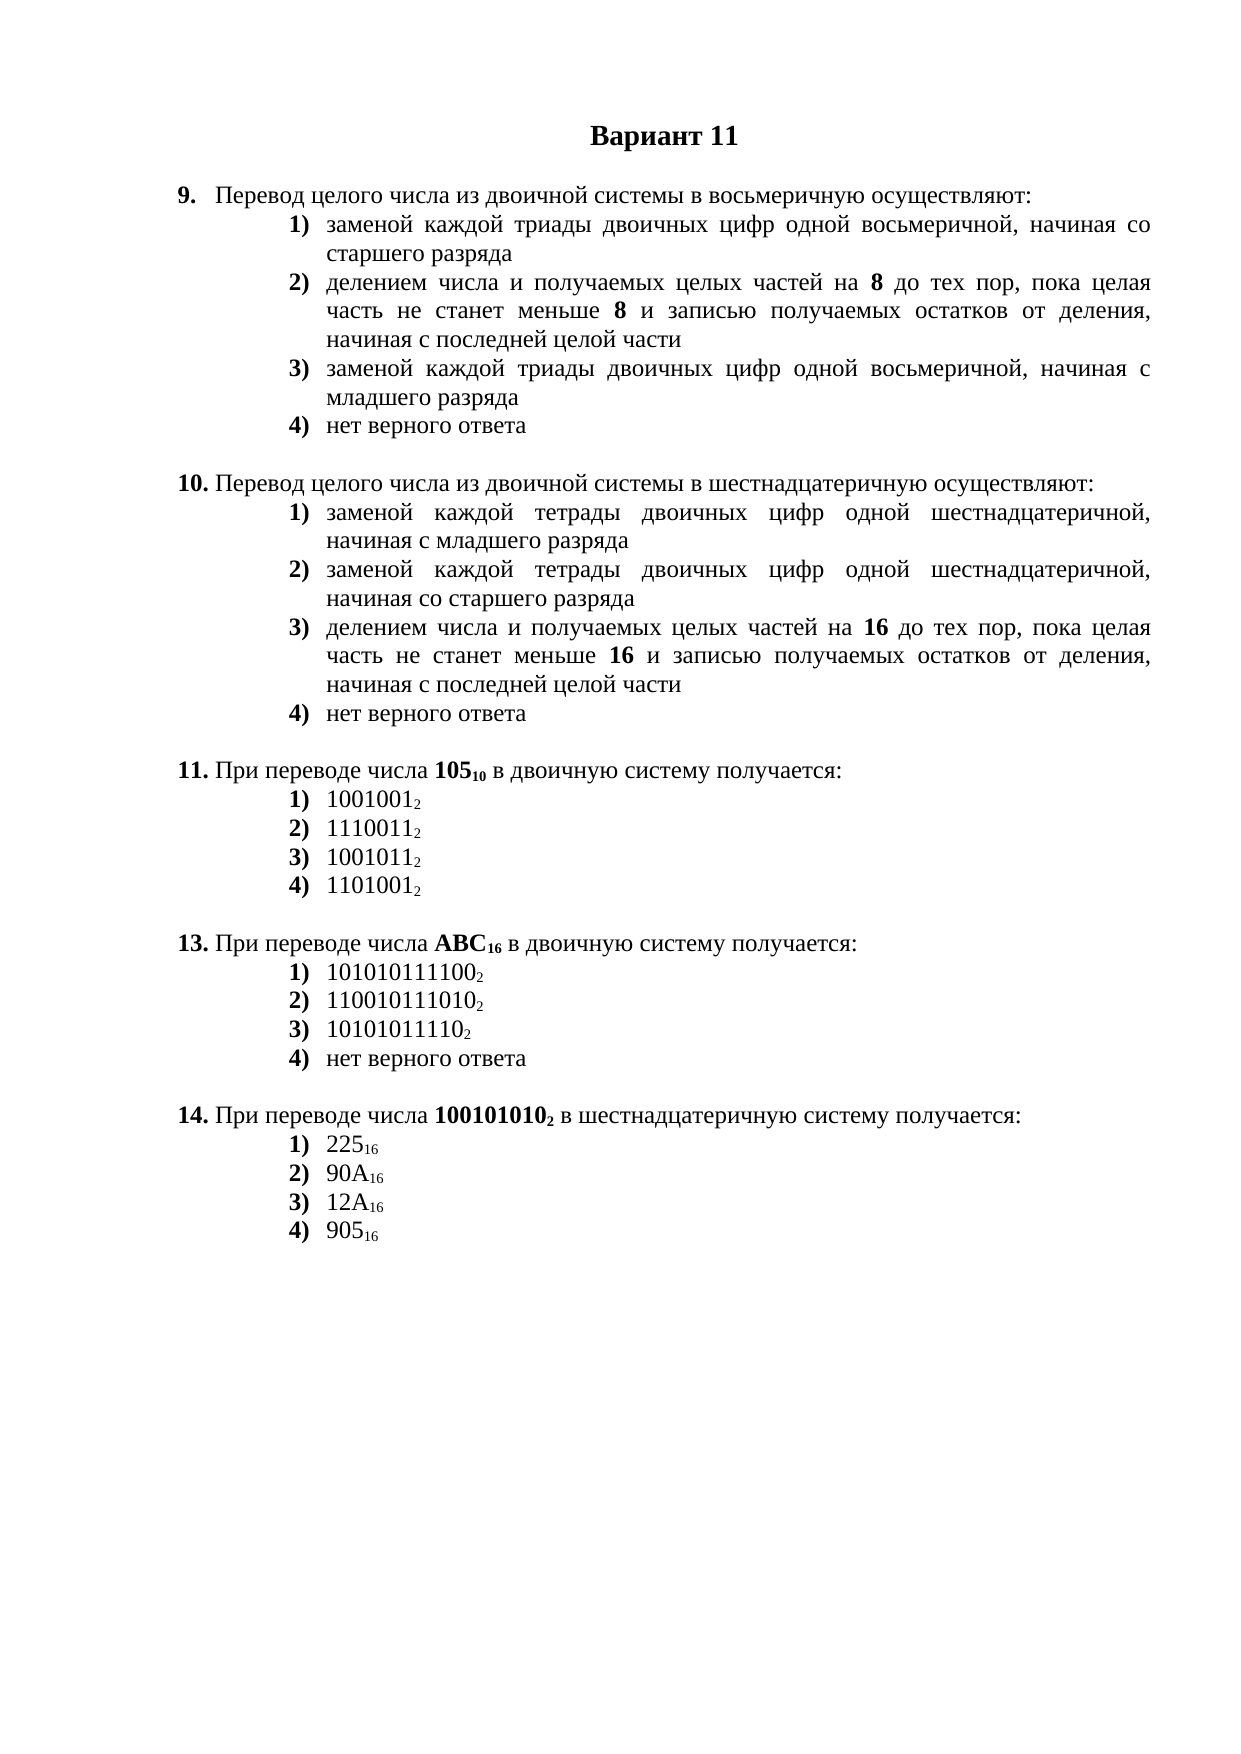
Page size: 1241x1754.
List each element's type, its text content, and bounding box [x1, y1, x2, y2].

list 90А16 [288, 1158, 1152, 1187]
list 1100101110102 [288, 985, 1152, 1014]
list нет верного ответа [288, 698, 1152, 727]
list делением числа и получаемых целых частей на 8 до тех пор, пока целая часть не станет меньше 8 и записью получаемых остатков от деления, начиная с последней целой части [288, 267, 1152, 353]
list 11010012 [288, 870, 1152, 899]
list Перевод целого числа из двоичной системы в шестнадцатеричную осуществляют: [177, 468, 1152, 497]
list нет верного ответа [288, 1043, 1152, 1072]
list делением числа и получаемых целых частей на 16 до тех пор, пока целая часть не станет меньше 16 и записью получаемых остатков от деления, начиная с последней целой части [288, 612, 1152, 698]
list заменой каждой триады двоичных цифр одной восьмеричной, начиная со старшего разряда [288, 209, 1152, 267]
list При переводе числа 1001010102 в шестнадцатеричную систему получается: [177, 1100, 1152, 1129]
list заменой каждой тетрады двоичных цифр одной шестнадцатеричной, начиная со старшего разряда [288, 554, 1152, 612]
text Вариант 11 [177, 118, 1152, 152]
list 1010101111002 [288, 957, 1152, 985]
list заменой каждой триады двоичных цифр одной восьмеричной, начиная с младшего разряда [288, 353, 1152, 410]
list 11100112 [288, 813, 1152, 842]
list 12А16 [288, 1187, 1152, 1215]
list 22516 [288, 1129, 1152, 1158]
list При переводе числа 10510 в двоичную систему получается: [177, 755, 1152, 784]
list нет верного ответа [288, 410, 1152, 439]
list заменой каждой тетрады двоичных цифр одной шестнадцатеричной, начиная с младшего разряда [288, 497, 1152, 554]
list При переводе числа ABC16 в двоичную систему получается: [177, 928, 1152, 957]
list Перевод целого числа из двоичной системы в восьмеричную осуществляют: [177, 180, 1152, 209]
list 10010112 [288, 842, 1152, 870]
list 101010111102 [288, 1014, 1152, 1043]
list 90516 [288, 1215, 1152, 1244]
list 10010012 [288, 784, 1152, 813]
